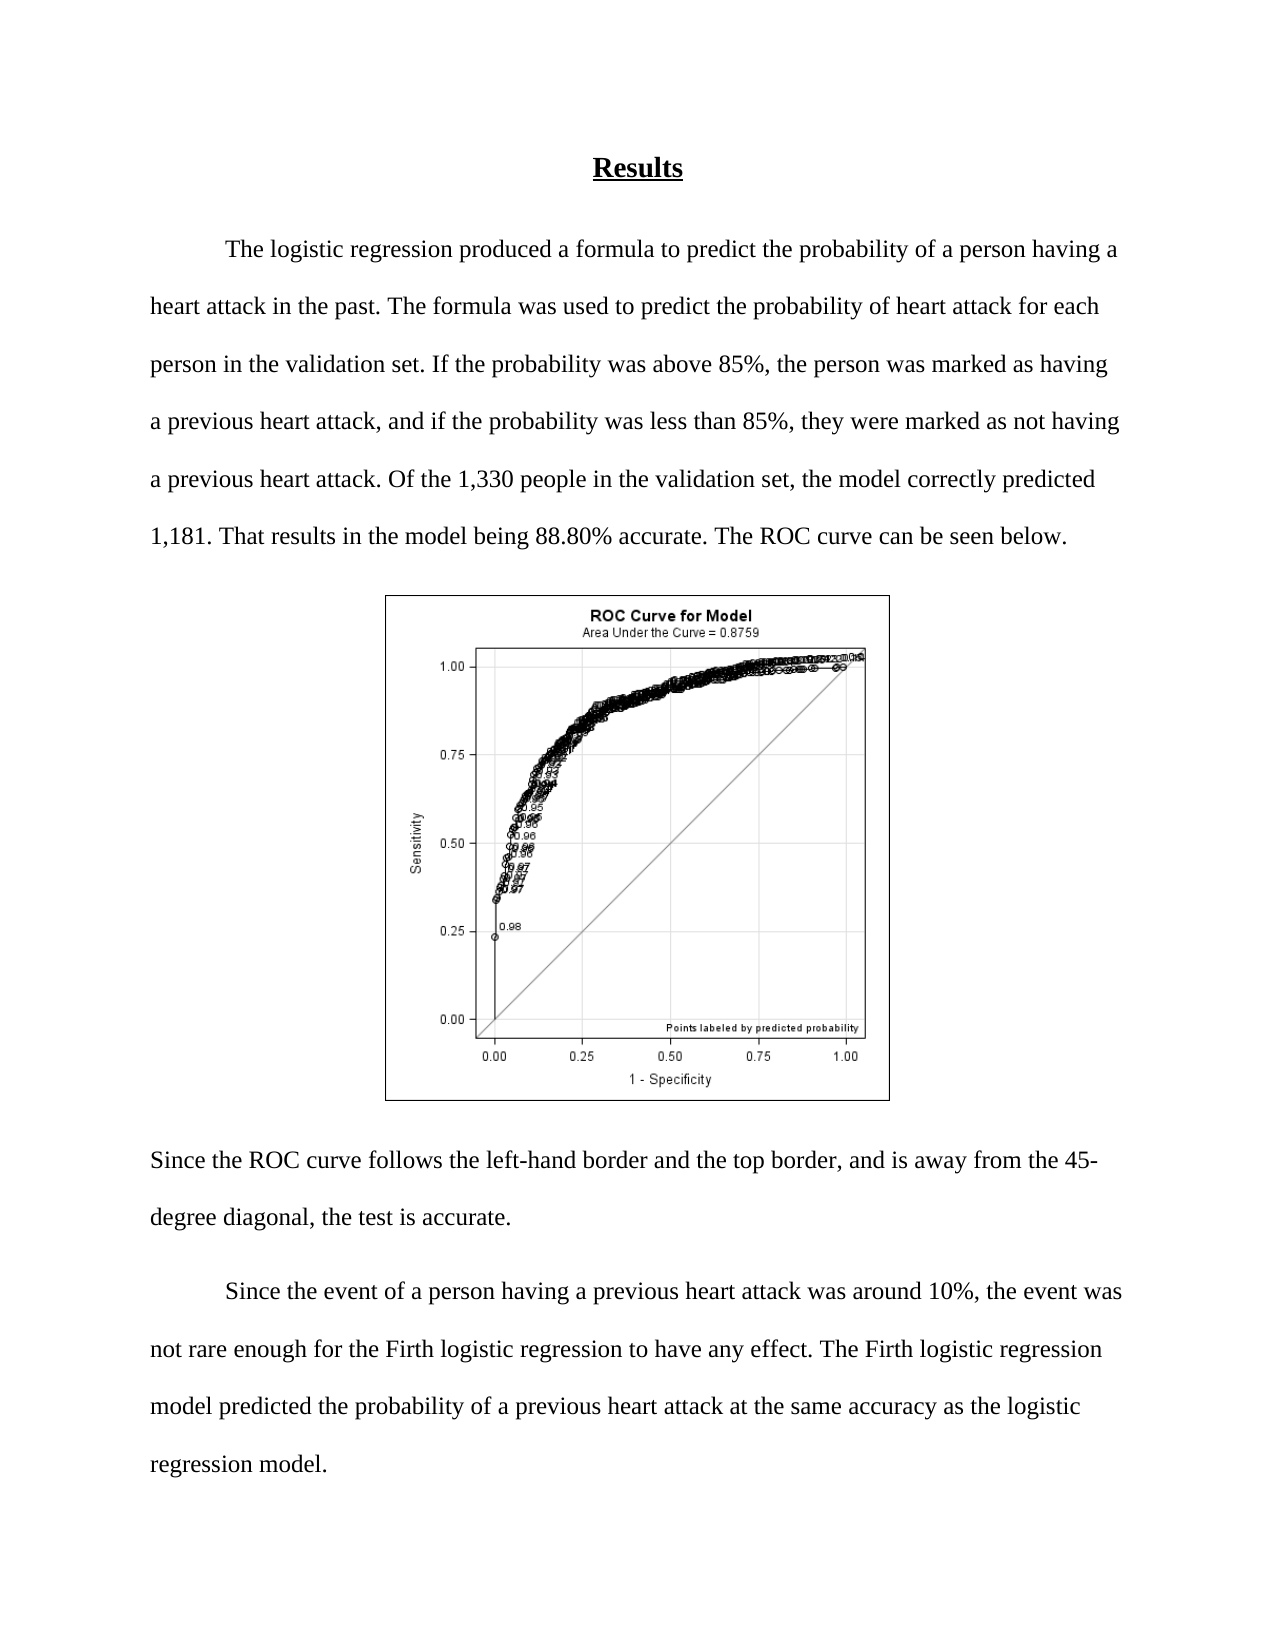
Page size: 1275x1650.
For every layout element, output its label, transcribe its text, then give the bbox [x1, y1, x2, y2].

text Since the ROC curve follows the left-hand border and the top border, and is away from the 45-degree diagonal, the test is accurate. [150, 1145, 1125, 1231]
text The logistic regression produced a formula to predict the probability of a person having a heart attack in the past. The formula was used to predict the probability of heart attack for each person in the validation set. If the probability was above 85%, the person was marked as having a previous heart attack, and if the probability was less than 85%, they were marked as not having a previous heart attack. Of the 1,330 people in the validation set, the model correctly predicted 1,181. That results in the model being 88.80% accurate. The ROC curve can be seen below. [150, 234, 1125, 550]
text Since the event of a person having a previous heart attack was around 10%, the event was not rare enough for the Firth logistic regression to have any effect. The Firth logistic regression model predicted the probability of a previous heart attack at the same accuracy as the logistic regression model. [150, 1276, 1125, 1478]
text Results [150, 150, 1125, 183]
picture [385, 595, 890, 1101]
